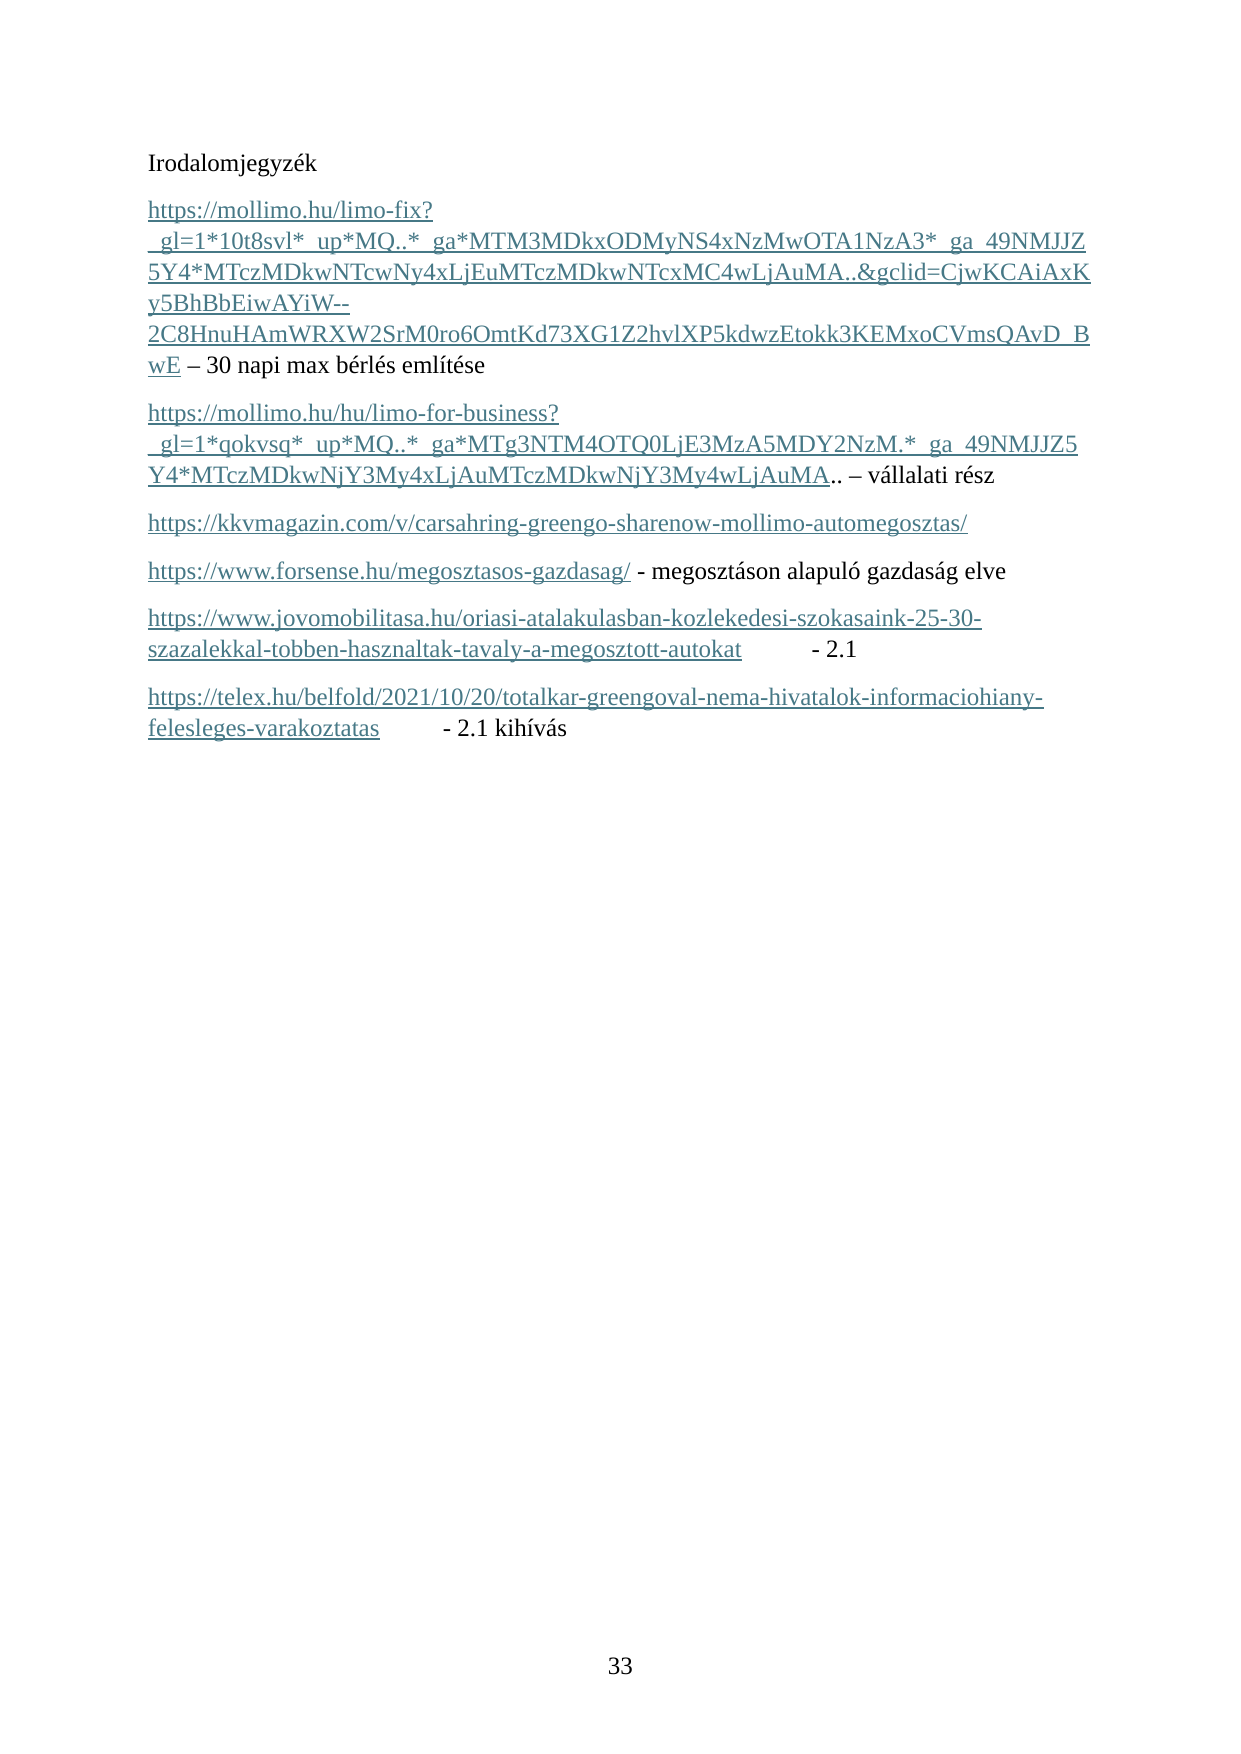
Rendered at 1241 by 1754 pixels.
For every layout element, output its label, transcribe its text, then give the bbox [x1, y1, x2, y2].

text https://mollimo.hu/limo-fix?_gl=1*10t8svl*_up*MQ..*_ga*MTM3MDkxODMyNS4xNzMwOTA1NzA3*_ga_49NMJJZ5Y4*MTczMDkwNTcwNy4xLjEuMTczMDkwNTcxMC4wLjAuMA..&gclid=CjwKCAiAxKy5BhBbEiwAYiW--2C8HnuHAmWRXW2SrM0ro6OmtKd73XG1Z2hvlXP5kdwzEtokk3KEMxoCVmsQAvD_BwE – 30 napi max bérlés említése [148, 195, 1092, 379]
text Irodalomjegyzék [148, 148, 1092, 176]
text https://mollimo.hu/hu/limo-for-business?_gl=1*qokvsq*_up*MQ..*_ga*MTg3NTM4OTQ0LjE3MzA5MDY2NzM.*_ga_49NMJJZ5Y4*MTczMDkwNjY3My4xLjAuMTczMDkwNjY3My4wLjAuMA.. – vállalati rész [148, 398, 1092, 489]
text https://www.jovomobilitasa.hu/oriasi-atalakulasban-kozlekedesi-szokasaink-25-30-szazalekkal-tobben-hasznaltak-tavaly-a-megosztott-autokat - 2.1 [148, 603, 1092, 663]
text https://www.forsense.hu/megosztasos-gazdasag/ - megosztáson alapuló gazdaság elve [148, 556, 1092, 584]
text https://telex.hu/belfold/2021/10/20/totalkar-greengoval-nema-hivatalok-informaciohiany-felesleges-varakoztatas - 2.1 kihívás [148, 682, 1092, 742]
text https://kkvmagazin.com/v/carsahring-greengo-sharenow-mollimo-automegosztas/ [148, 508, 1092, 537]
